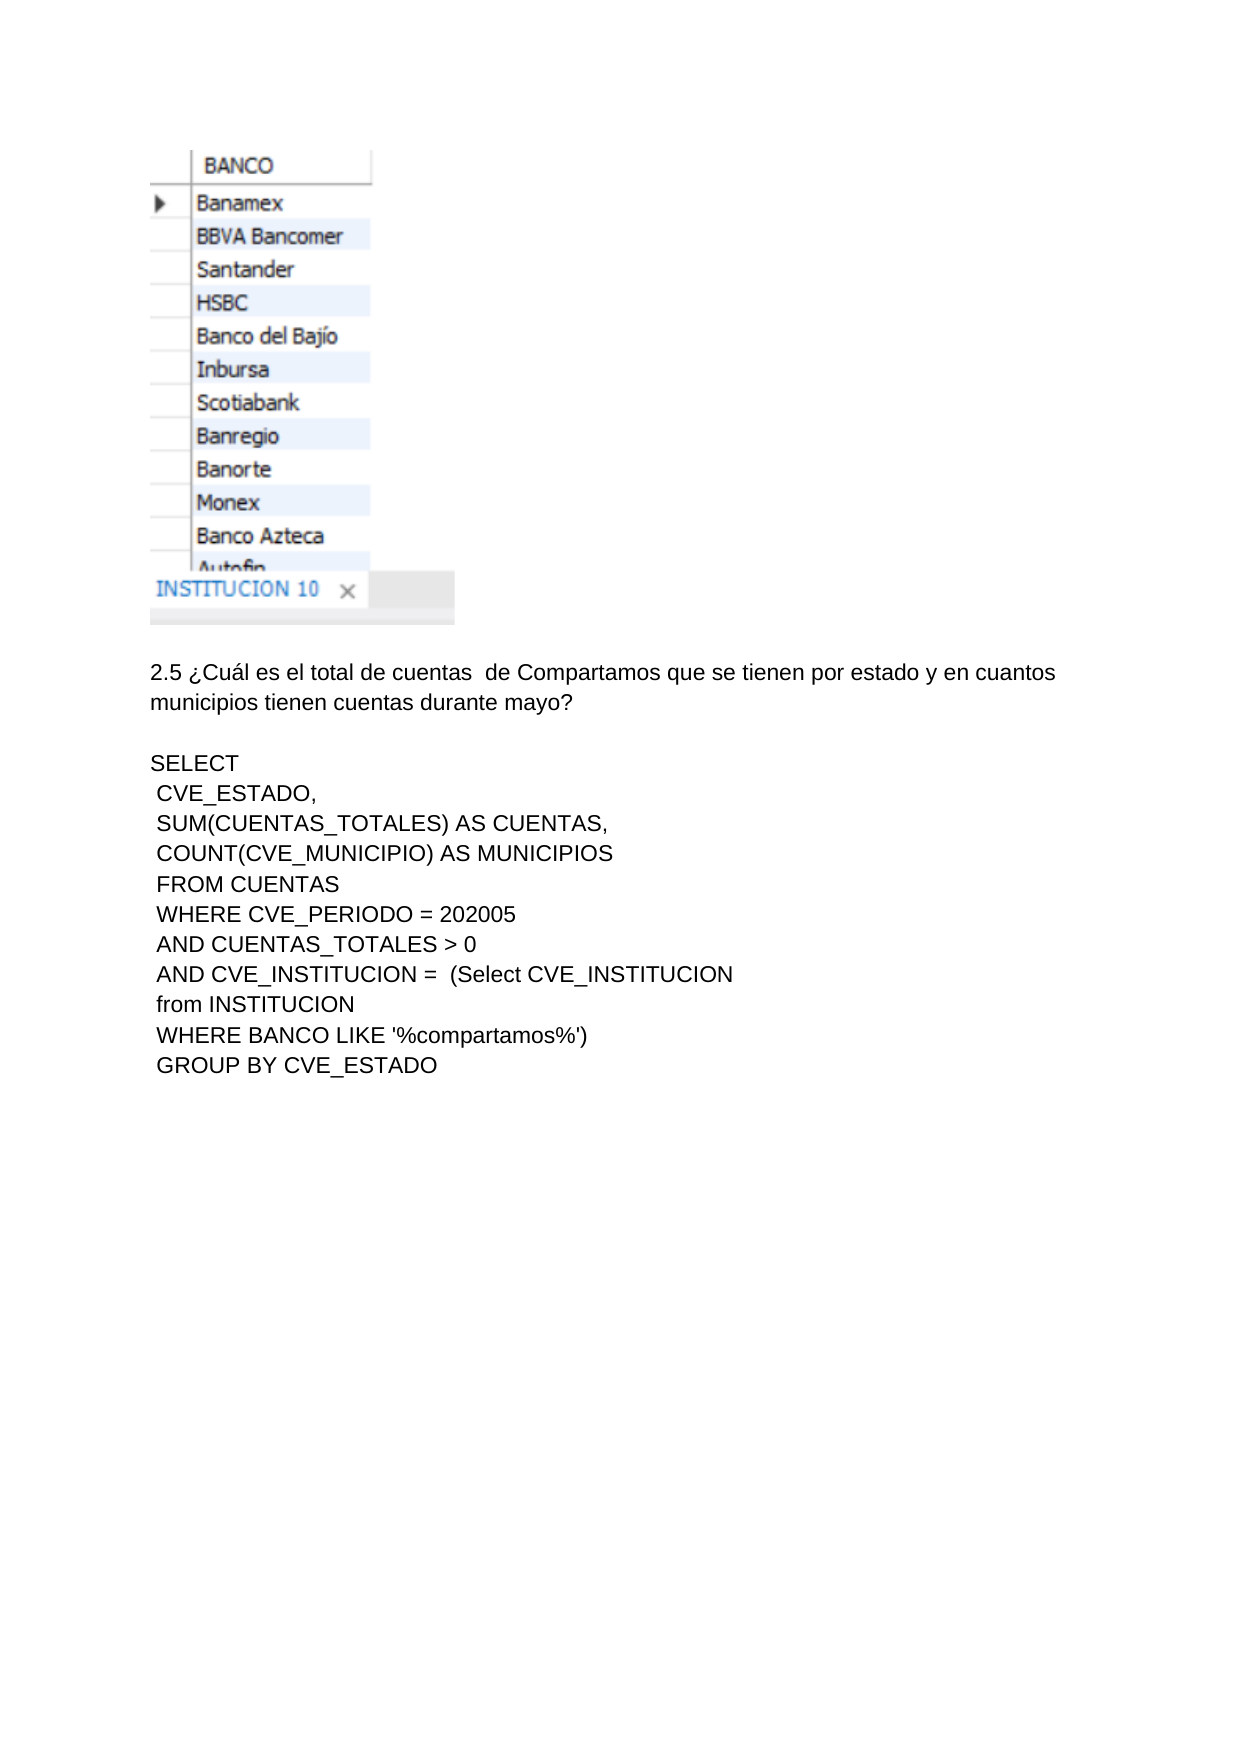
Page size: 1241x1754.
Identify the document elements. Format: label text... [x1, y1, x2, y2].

text 2.5 ¿Cuál es el total de cuentas de Compartamos que se tienen por estado y en cuantos municipios tienen cuentas durante mayo? [150, 659, 1090, 716]
text WHERE BANCO LIKE '%compartamos%') [150, 1022, 1090, 1048]
picture [150, 150, 455, 625]
text CVE_ESTADO, [150, 780, 1090, 806]
text WHERE CVE_PERIODO = 202005 [150, 901, 1090, 927]
text FROM CUENTAS [150, 871, 1090, 897]
text GROUP BY CVE_ESTADO [150, 1052, 1090, 1078]
text SELECT [150, 750, 1090, 776]
text AND CUENTAS_TOTALES > 0 [150, 931, 1090, 957]
text SUM(CUENTAS_TOTALES) AS CUENTAS, [150, 810, 1090, 836]
text from INSTITUCION [150, 991, 1090, 1018]
text COUNT(CVE_MUNICIPIO) AS MUNICIPIOS [150, 840, 1090, 867]
text AND CVE_INSTITUCION = (Select CVE_INSTITUCION [150, 961, 1090, 987]
